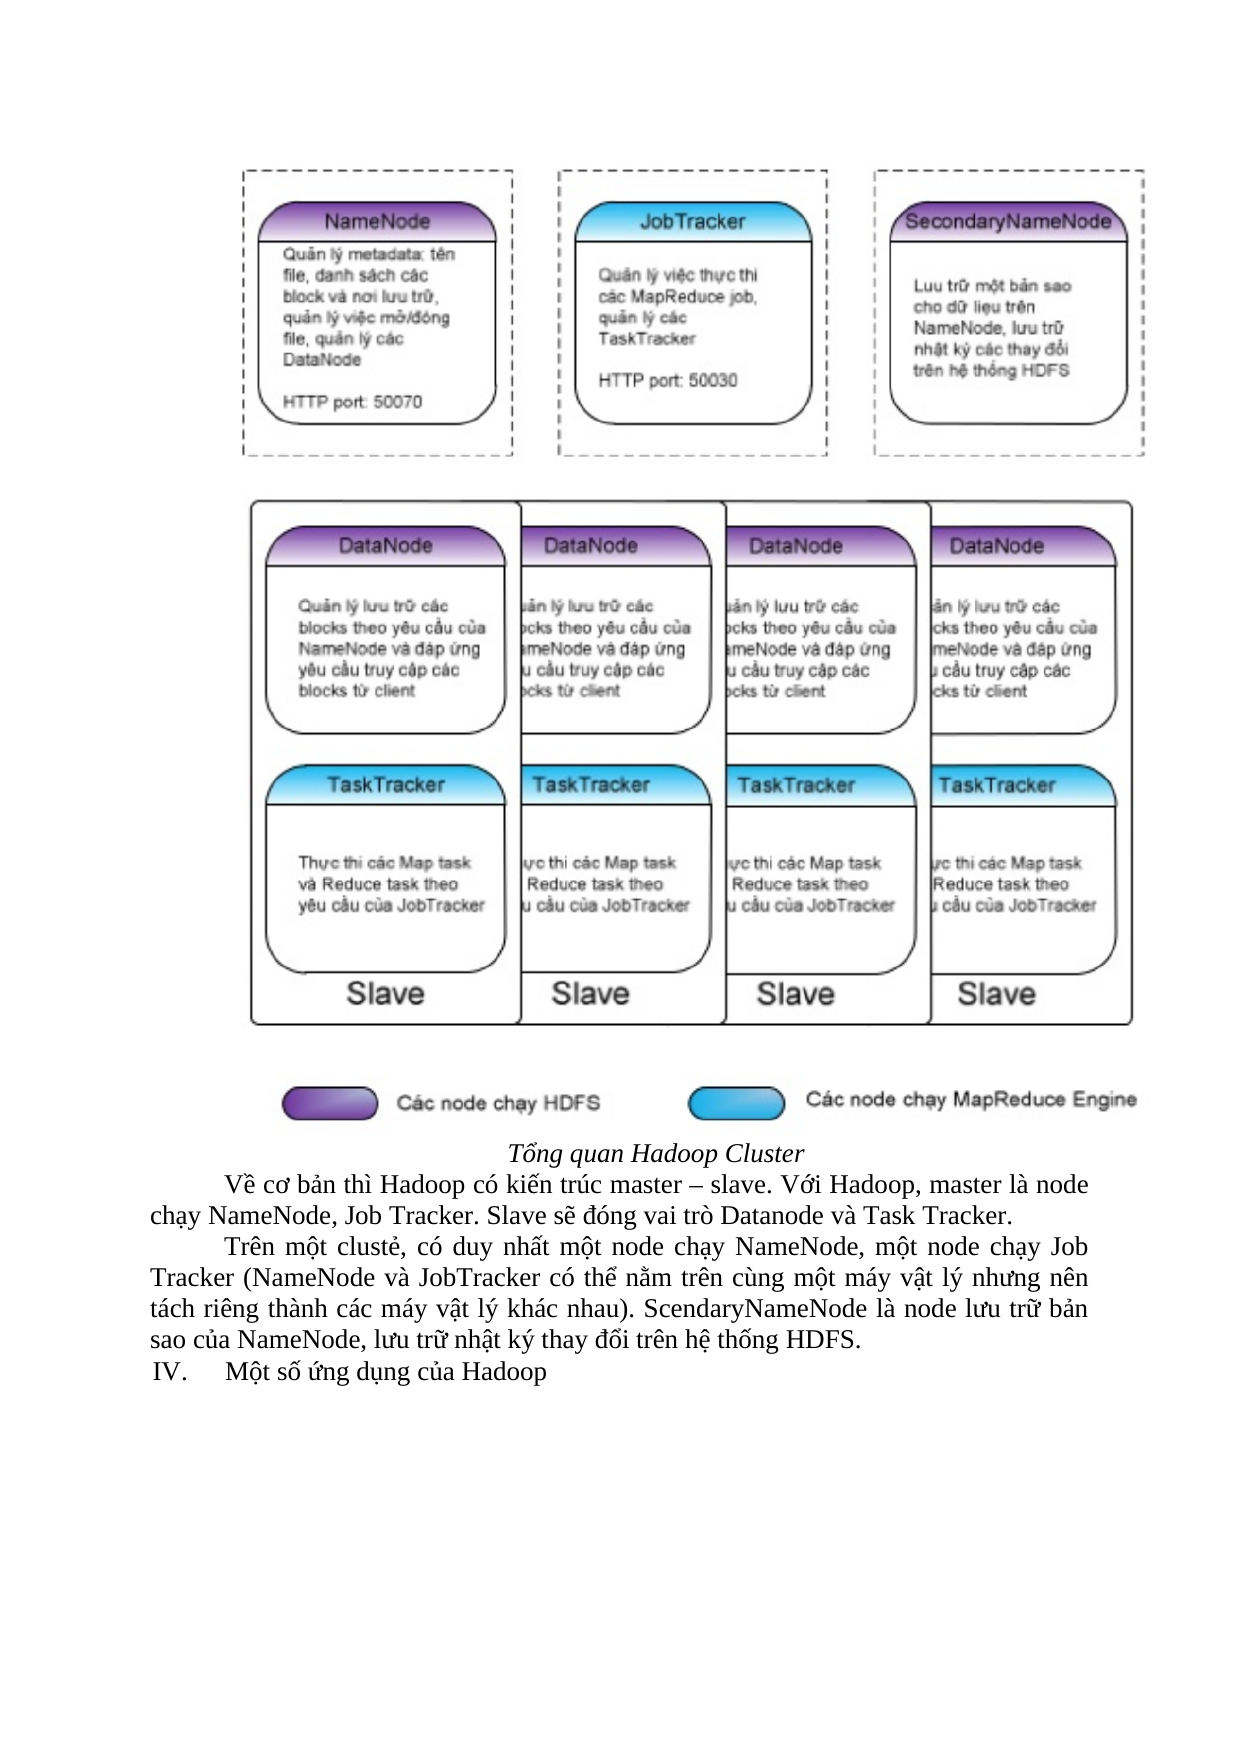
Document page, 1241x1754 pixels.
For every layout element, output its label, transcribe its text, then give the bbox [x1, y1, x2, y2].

text Trên một clustẻ, có duy nhất một node chạy NameNode, một node chạy Job Tracker (NameNode và JobTracker có thể nằm trên cùng một máy vật lý nhưng nên tách riêng thành các máy vật lý khác nhau). ScendaryNameNode là node lưu trữ bản sao của NameNode, lưu trữ nhật ký thay đổi trên hệ thống HDFS. [150, 1230, 1090, 1355]
text Về cơ bản thì Hadoop có kiến trúc master – slave. Với Hadoop, master là node chạy NameNode, Job Tracker. Slave sẽ đóng vai trò Datanode và Task Tracker. [150, 1168, 1090, 1230]
list Một số ứng dụng của Hadoop [187, 1355, 1090, 1386]
picture [223, 150, 1164, 1137]
text Tổng quan Hadoop Cluster [150, 1137, 1090, 1168]
